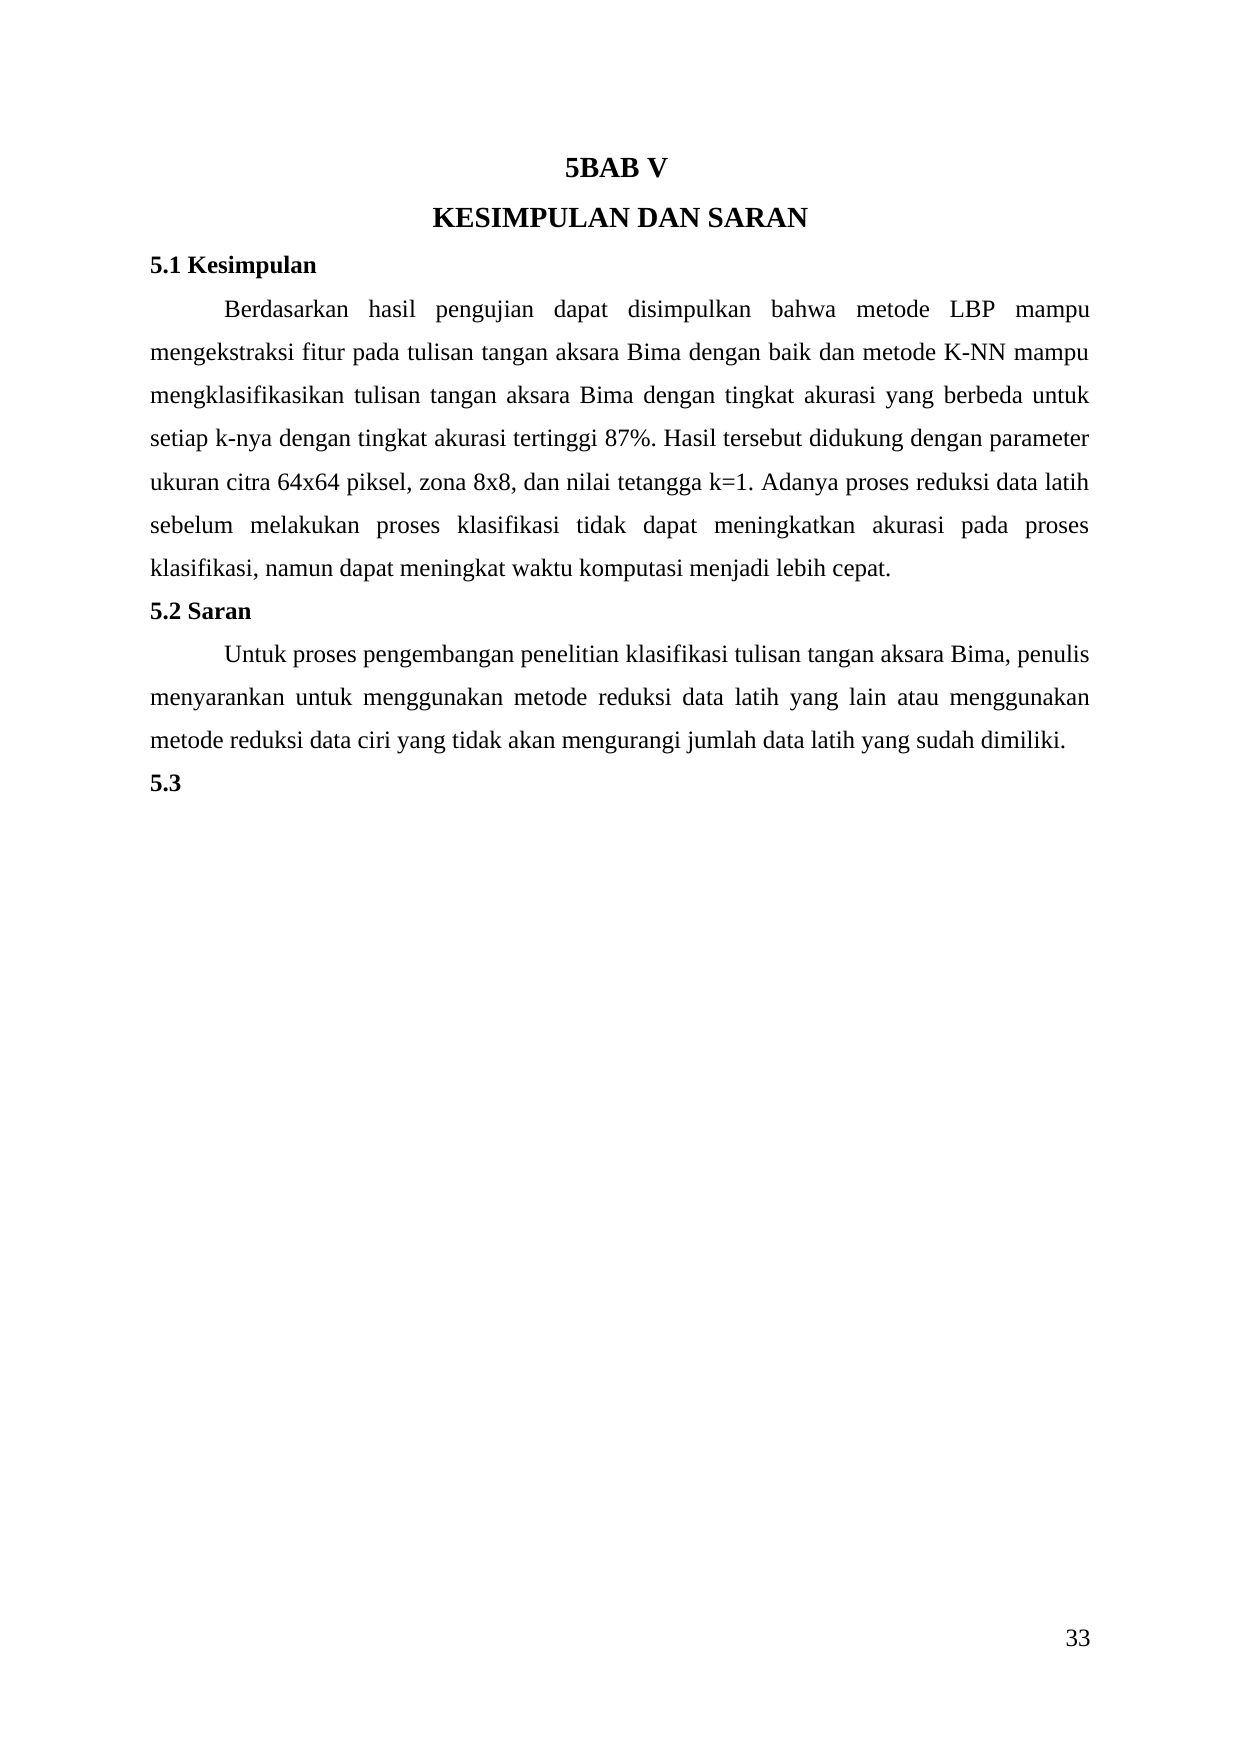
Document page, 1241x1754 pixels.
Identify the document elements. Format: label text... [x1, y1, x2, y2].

text Untuk proses pengembangan penelitian klasifikasi tulisan tangan aksara Bima, penulis menyarankan untuk menggunakan metode reduksi data latih yang lain atau menggunakan metode reduksi data ciri yang tidak akan mengurangi jumlah data latih yang sudah dimiliki. [150, 639, 1090, 754]
subtitle BAB V KESIMPULAN DAN SARAN [150, 150, 1090, 234]
text Berdasarkan hasil pengujian dapat disimpulkan bahwa ﻿metode LBP mampu mengekstraksi fitur pada tulisan tangan aksara Bima dengan baik dan metode K-NN mampu mengklasifikasikan tulisan tangan aksara Bima dengan tingkat akurasi yang berbeda untuk setiap k-nya dengan tingkat akurasi tertinggi 87%. Hasil tersebut didukung dengan parameter ukuran citra 64x64 piksel, zona 8x8, dan nilai tetangga k=1. Adanya proses reduksi data latih sebelum melakukan proses klasifikasi tidak dapat meningkatkan akurasi pada proses klasifikasi, namun dapat meningkat waktu komputasi menjadi lebih cepat. [150, 294, 1090, 582]
subtitle Saran [150, 596, 1090, 625]
subtitle Kesimpulan [150, 251, 1090, 279]
